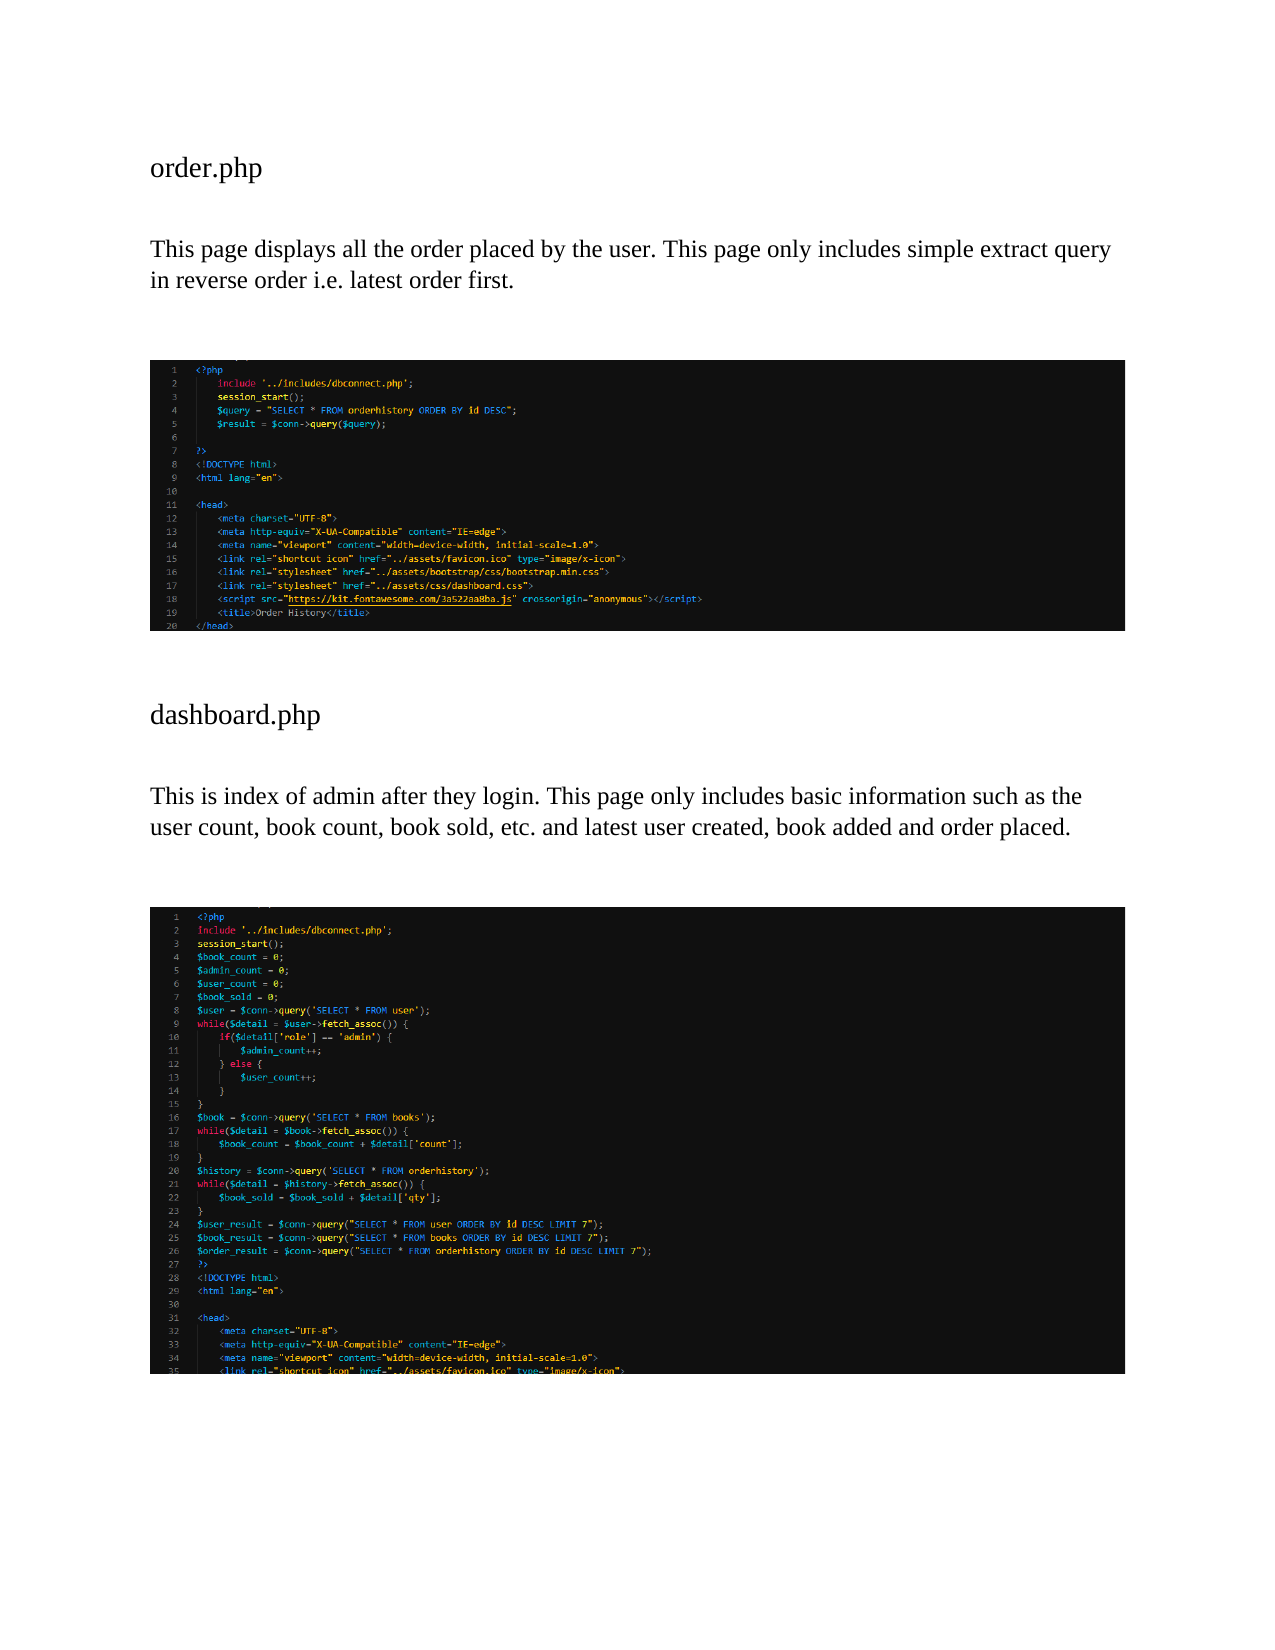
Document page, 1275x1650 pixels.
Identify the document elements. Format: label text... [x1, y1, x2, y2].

subtitle order.php [150, 150, 1125, 183]
text This is index of admin after they login. This page only includes basic information such as the user count, book count, book sold, etc. and latest user created, book added and order placed. [150, 781, 1125, 841]
subtitle dashboard.php [150, 697, 1125, 731]
picture [150, 360, 1125, 631]
text This page displays all the order placed by the user. This page only includes simple extract query in reverse order i.e. latest order first. [150, 234, 1125, 294]
picture [150, 907, 1125, 1374]
